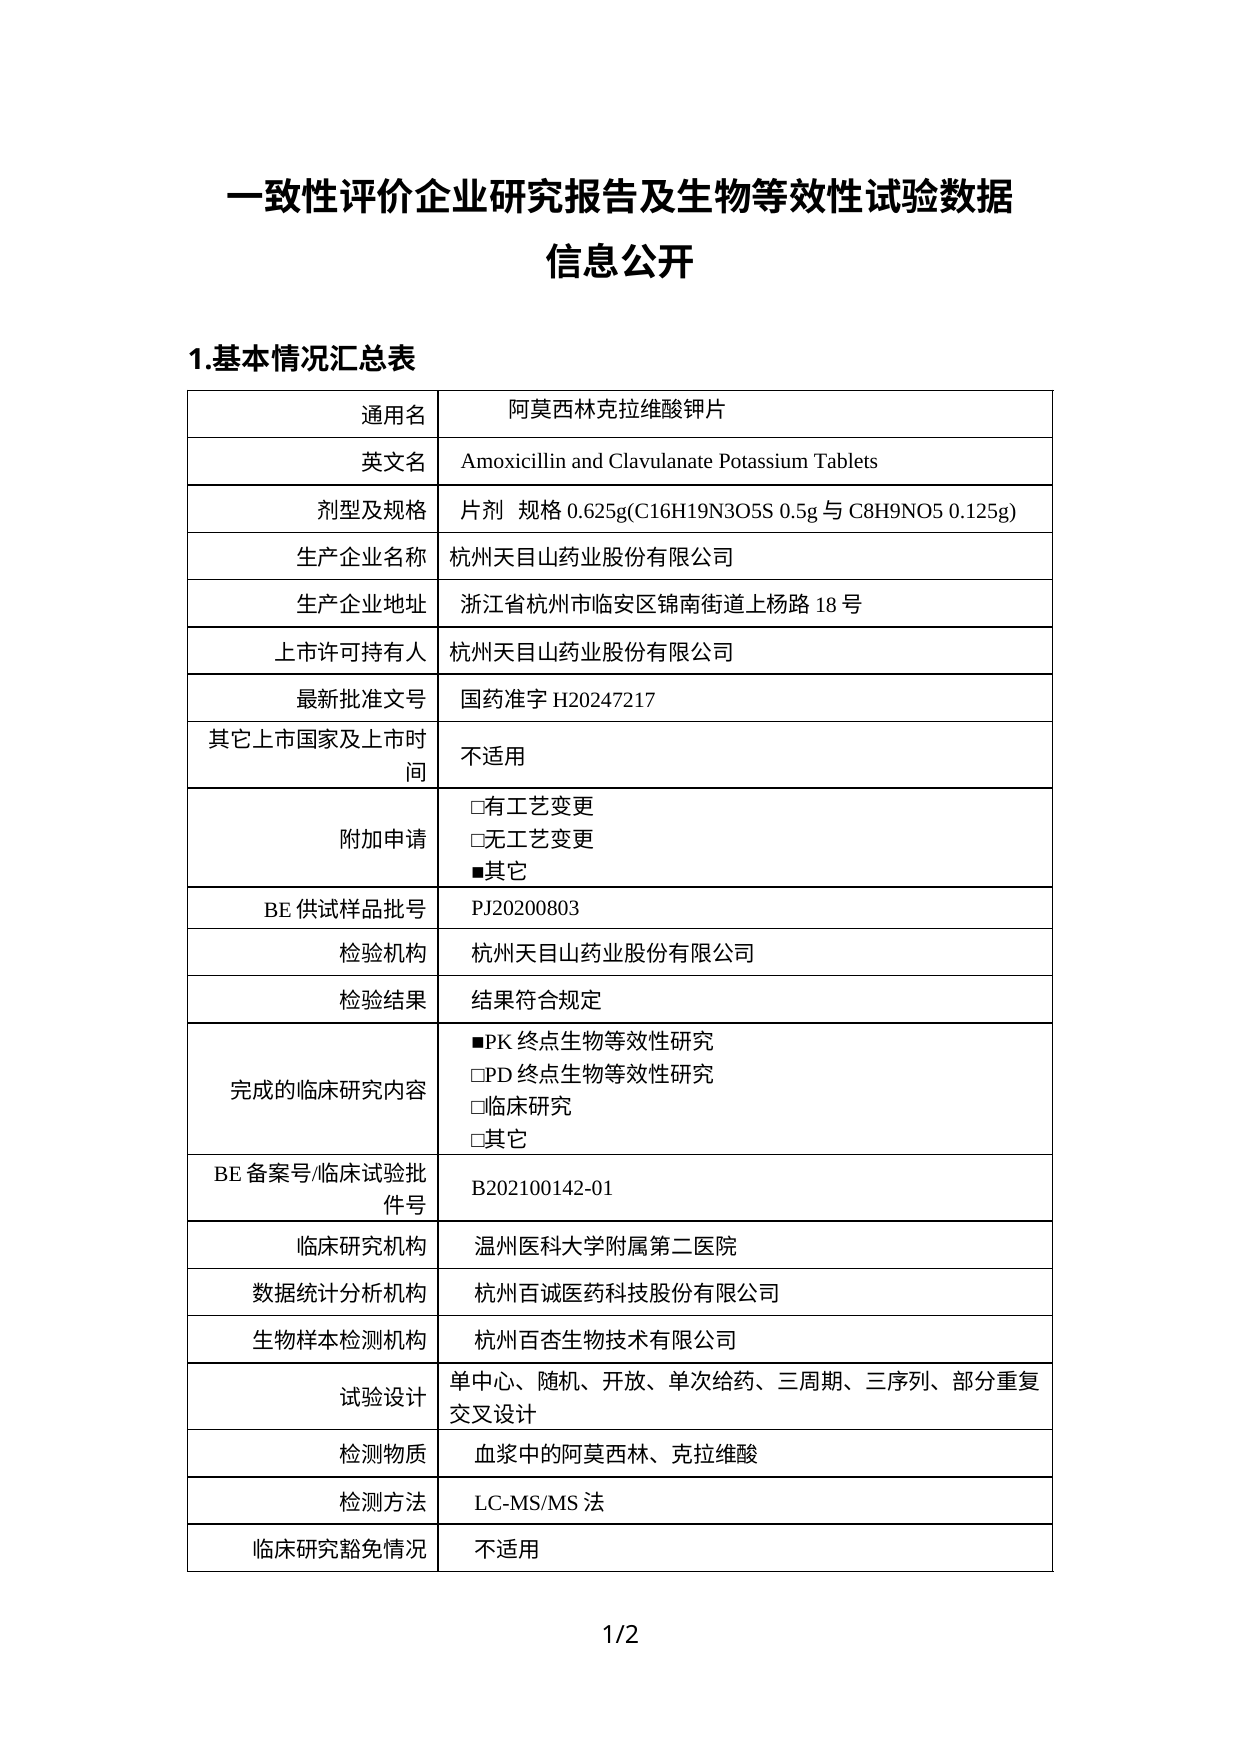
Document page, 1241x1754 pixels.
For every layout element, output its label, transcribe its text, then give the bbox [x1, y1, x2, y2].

table_cell 杭州百诚医药科技股份有限公司 [439, 1269, 1052, 1315]
table_cell 单中心、随机、开放、单次给药、三周期、三序列、部分重复交叉设计 [439, 1364, 1052, 1429]
table_header 阿莫西林克拉维酸钾片 [439, 391, 1052, 437]
table_cell LC-MS/MS法 [439, 1478, 1052, 1523]
table_cell PJ20200803 [439, 888, 1052, 927]
table_cell □有工艺变更 □无工艺变更 ■其它 [439, 789, 1052, 886]
table_cell 片剂 规格0.625g(C16H19N3O5S 0.5g与C8H9NO5 0.125g) [439, 486, 1052, 531]
table_cell 检测物质 [188, 1430, 437, 1476]
table_cell 试验设计 [188, 1364, 437, 1429]
table_cell 临床研究机构 [188, 1222, 437, 1267]
table_cell 生产企业地址 [188, 580, 437, 626]
table_cell 检验机构 [188, 929, 437, 975]
table_header 通用名 [188, 391, 437, 437]
table_cell B202100142-01 [439, 1155, 1052, 1220]
table_cell ■PK终点生物等效性研究 □PD终点生物等效性研究 □临床研究 □其它 [439, 1024, 1052, 1154]
table_cell 杭州天目山药业股份有限公司 [439, 628, 1052, 673]
table_cell 剂型及规格 [188, 486, 437, 531]
table_cell 英文名 [188, 438, 437, 484]
table_cell 上市许可持有人 [188, 628, 437, 673]
table_cell 其它上市国家及上市时间 [188, 722, 437, 787]
table_cell BE备案号/临床试验批件号 [188, 1155, 437, 1220]
table_cell 不适用 [439, 1525, 1052, 1571]
table_cell 数据统计分析机构 [188, 1269, 437, 1315]
table_cell 国药准字H20247217 [439, 675, 1052, 721]
table_cell 检验结果 [188, 976, 437, 1022]
table_cell 杭州百杏生物技术有限公司 [439, 1316, 1052, 1362]
table_cell 杭州天目山药业股份有限公司 [439, 533, 1052, 579]
text 一致性评价企业研究报告及生物等效性试验数据 [187, 162, 1053, 227]
table_cell 血浆中的阿莫西林、克拉维酸 [439, 1430, 1052, 1476]
table_cell 结果符合规定 [439, 976, 1052, 1022]
table_cell 温州医科大学附属第二医院 [439, 1222, 1052, 1267]
table_cell 最新批准文号 [188, 675, 437, 721]
text 1.基本情况汇总表 [187, 324, 1053, 389]
table_cell Amoxicillin and Clavulanate Potassium Tablets [439, 438, 1052, 484]
table_cell 生物样本检测机构 [188, 1316, 437, 1362]
table_cell 不适用 [439, 722, 1052, 787]
table_cell 完成的临床研究内容 [188, 1024, 437, 1154]
table_cell 杭州天目山药业股份有限公司 [439, 929, 1052, 975]
table_cell 临床研究豁免情况 [188, 1525, 437, 1571]
table_cell 附加申请 [188, 789, 437, 886]
table_cell 检测方法 [188, 1478, 437, 1523]
table_cell 生产企业名称 [188, 533, 437, 579]
text 信息公开 [187, 227, 1053, 292]
table_cell 浙江省杭州市临安区锦南街道上杨路18号 [439, 580, 1052, 626]
table_cell BE供试样品批号 [188, 888, 437, 927]
